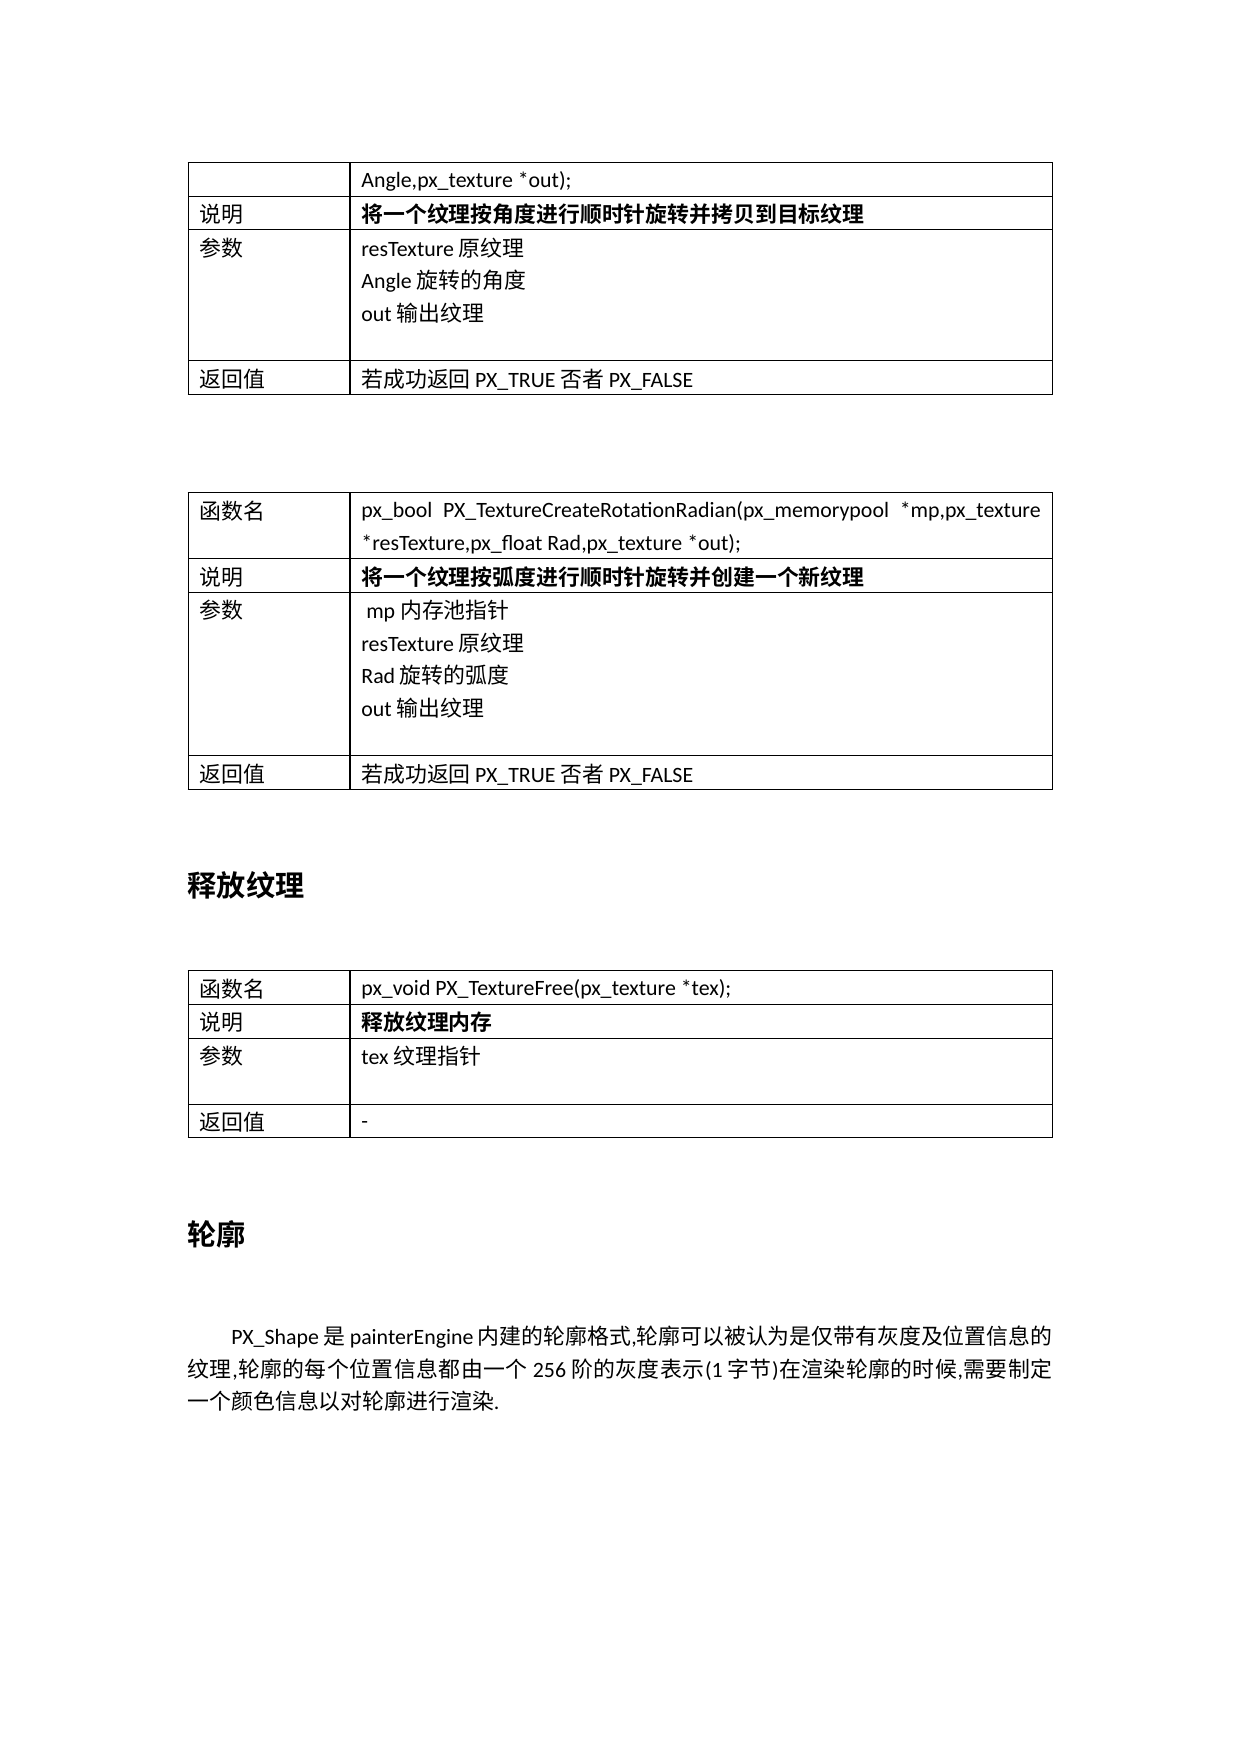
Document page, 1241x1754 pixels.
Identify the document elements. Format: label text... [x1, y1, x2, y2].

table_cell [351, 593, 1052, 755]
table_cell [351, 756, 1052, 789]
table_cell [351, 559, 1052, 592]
subtitle 轮廓 [187, 1200, 1053, 1265]
text PX_Shape是painterEngine内建的轮廓格式,轮廓可以被认为是仅带有灰度及位置信息的纹理,轮廓的每个位置信息都由一个256阶的灰度表示(1字节)在渲染轮廓的时候,需要制定一个颜色信息以对轮廓进行渲染. [187, 1319, 1053, 1416]
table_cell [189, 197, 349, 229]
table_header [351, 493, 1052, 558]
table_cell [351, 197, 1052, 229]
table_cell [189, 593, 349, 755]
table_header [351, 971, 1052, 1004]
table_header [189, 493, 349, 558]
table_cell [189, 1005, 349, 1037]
subtitle 释放纹理 [187, 852, 1053, 917]
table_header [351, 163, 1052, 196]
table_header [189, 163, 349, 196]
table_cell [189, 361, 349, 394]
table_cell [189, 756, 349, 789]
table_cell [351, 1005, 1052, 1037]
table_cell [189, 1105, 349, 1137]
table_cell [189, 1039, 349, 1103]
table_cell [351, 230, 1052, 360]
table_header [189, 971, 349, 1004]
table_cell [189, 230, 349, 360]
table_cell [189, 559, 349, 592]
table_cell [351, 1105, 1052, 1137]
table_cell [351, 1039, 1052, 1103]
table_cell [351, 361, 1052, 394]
